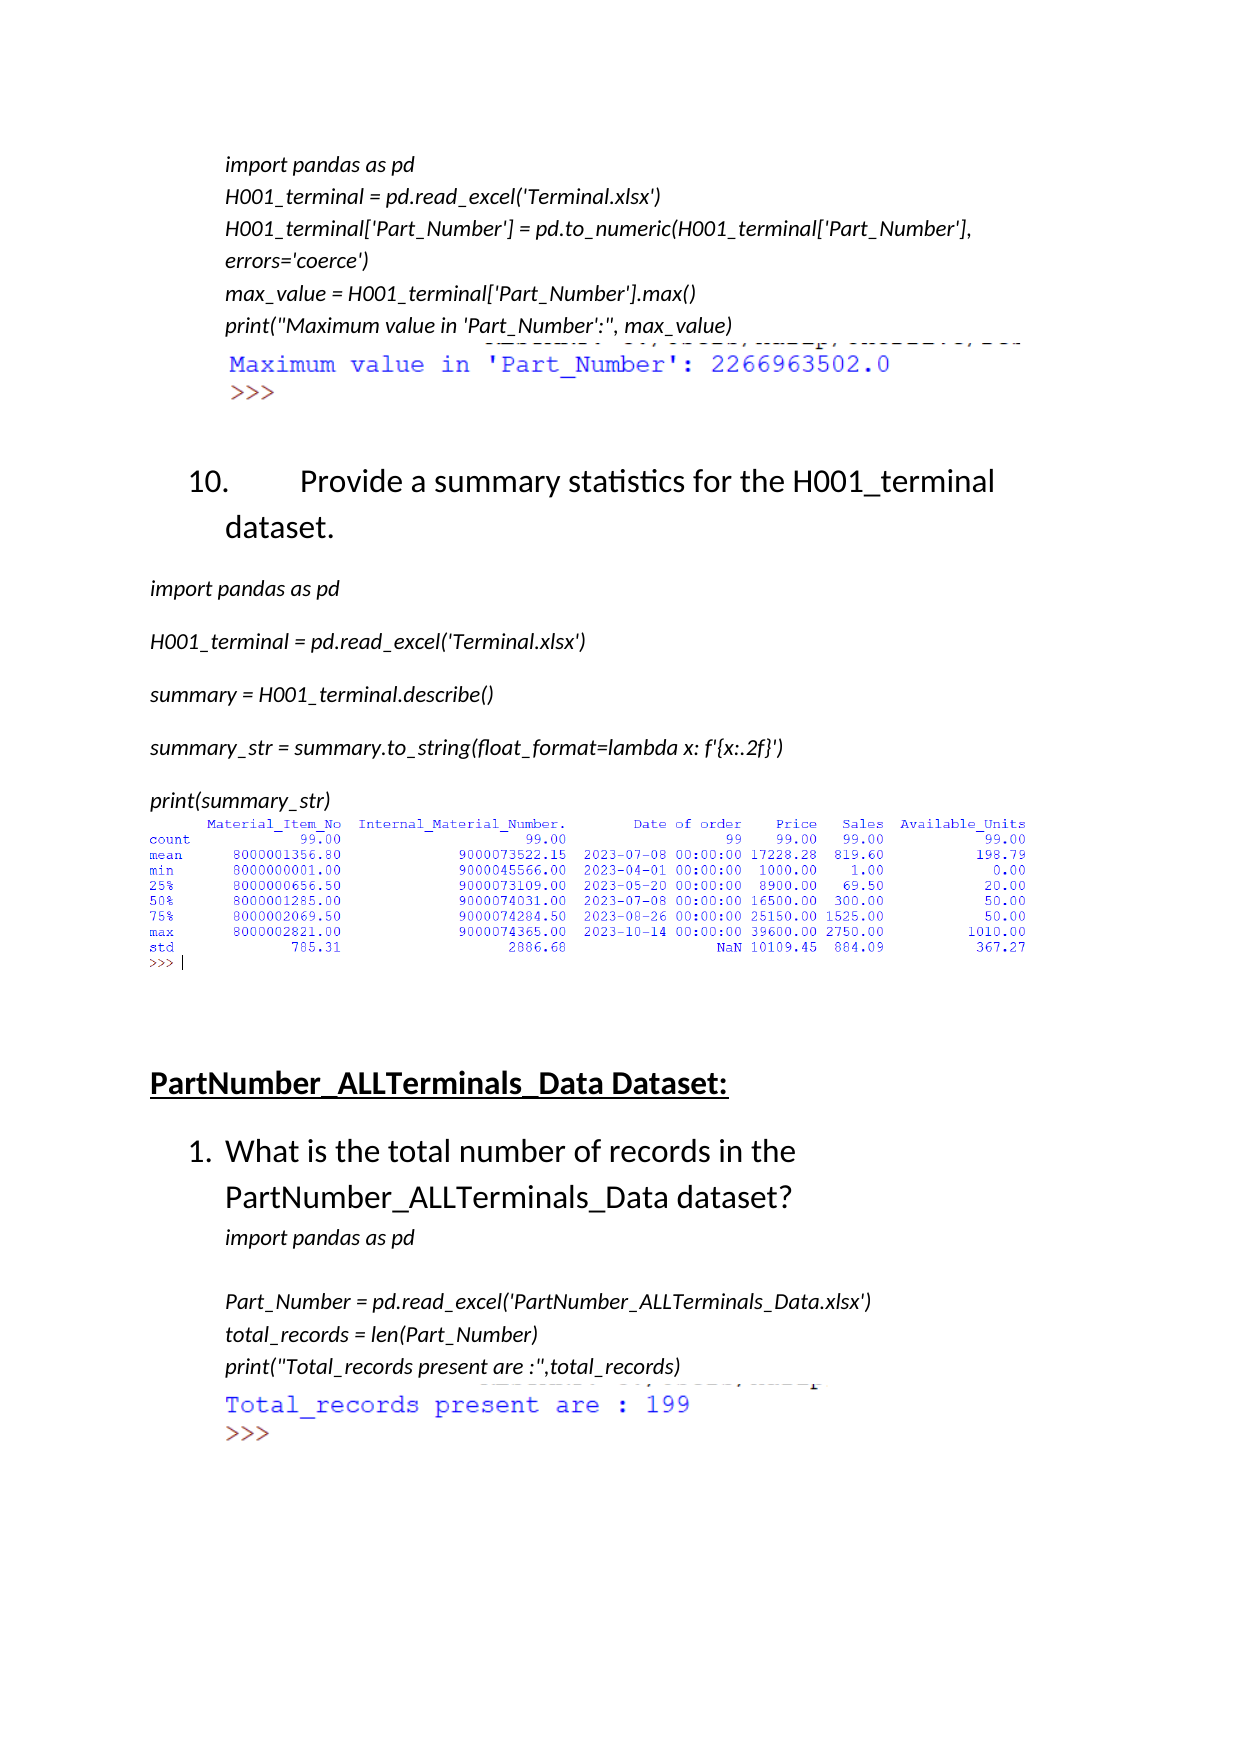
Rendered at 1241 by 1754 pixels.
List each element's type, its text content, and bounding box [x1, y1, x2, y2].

text PartNumber_ALLTerminals_Data Dataset: [150, 1062, 1090, 1103]
list What is the total number of records in the PartNumber_ALLTerminals_Data dataset? [187, 1129, 1090, 1217]
list import pandas as pd [225, 150, 1090, 178]
list print("Maximum value in 'Part_Number':", max_value) [225, 311, 1090, 339]
list max_value = H001_terminal['Part_Number'].max() [225, 279, 1090, 307]
text H001_terminal = pd.read_excel('Terminal.xlsx') [150, 627, 1090, 655]
text print(summary_str) [150, 786, 1090, 818]
list print("Total_records present are :",total_records) [225, 1352, 1090, 1380]
list H001_terminal = pd.read_excel('Terminal.xlsx') [225, 182, 1090, 210]
list total_records = len(Part_Number) [225, 1320, 1090, 1348]
list Part_Number = pd.read_excel('PartNumber_ALLTerminals_Data.xlsx') [225, 1287, 1090, 1316]
picture [225, 343, 1021, 456]
text summary = H001_terminal.describe() [150, 680, 1090, 708]
text summary_str = summary.to_string(float_format=lambda x: f'{x:.2f}') [150, 733, 1090, 761]
list Provide a summary statistics for the H001_terminal dataset. [187, 460, 1090, 547]
picture [225, 1384, 828, 1447]
text import pandas as pd [150, 574, 1090, 602]
list H001_terminal['Part_Number'] = pd.to_numeric(H001_terminal['Part_Number'], errors='coerce') [225, 214, 1090, 274]
list import pandas as pd [225, 1223, 1090, 1251]
picture [150, 818, 1091, 970]
